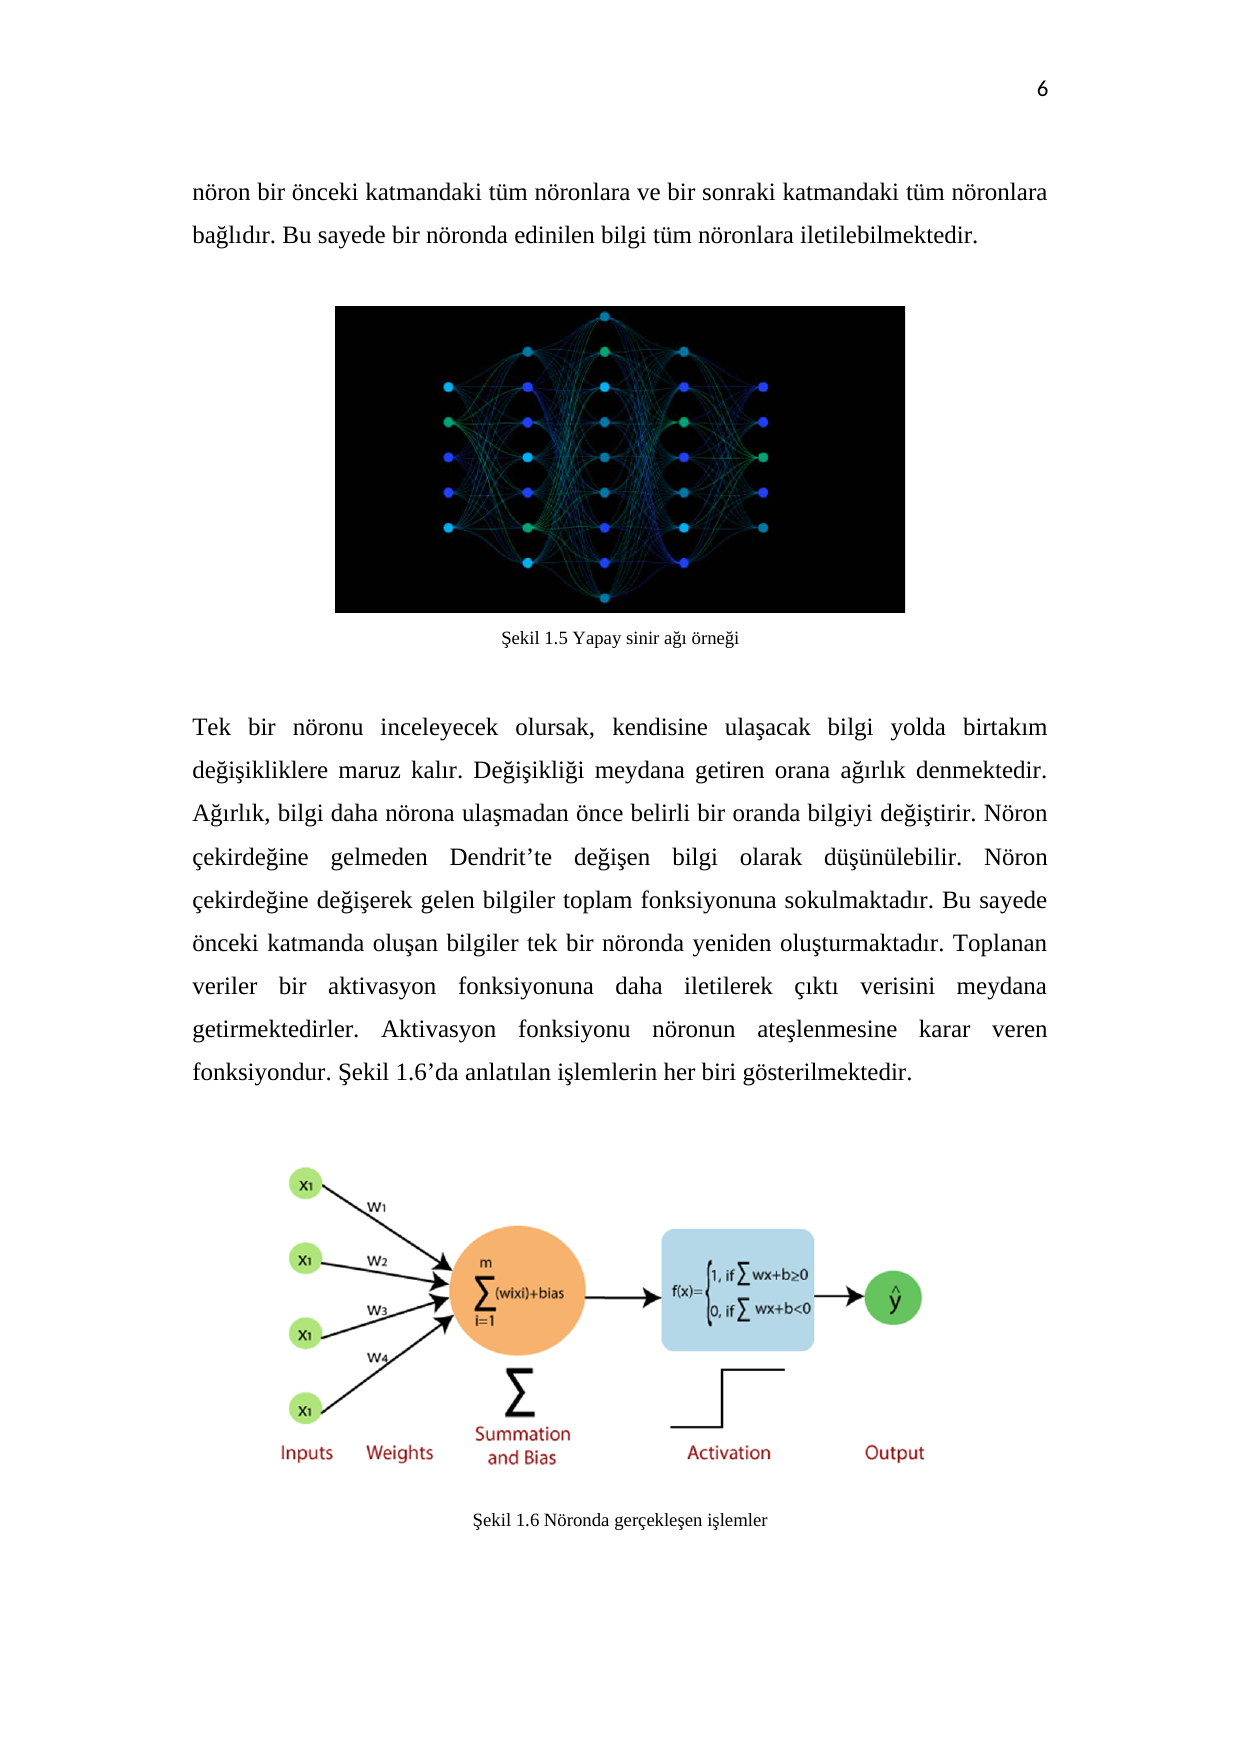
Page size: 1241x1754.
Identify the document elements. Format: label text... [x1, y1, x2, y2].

picture [335, 306, 905, 613]
text Tek bir nöronu inceleyecek olursak, kendisine ulaşacak bilgi yolda birtakım değişikliklere maruz kalır. Değişikliği meydana getiren orana ağırlık denmektedir. Ağırlık, bilgi daha nörona ulaşmadan önce belirli bir oranda bilgiyi değiştirir. Nöron çekirdeğine gelmeden Dendrit’te değişen bilgi olarak düşünülebilir. Nöron çekirdeğine değişerek gelen bilgiler toplam fonksiyonuna sokulmaktadır. Bu sayede önceki katmanda oluşan bilgiler tek bir nöronda yeniden oluşturmaktadır. Toplanan veriler bir aktivasyon fonksiyonuna daha iletilerek çıktı verisini meydana getirmektedirler. Aktivasyon fonksiyonu nöronun ateşlenmesine karar veren fonksiyondur. Şekil 1.6’da anlatılan işlemlerin her biri gösterilmektedir. [192, 712, 1048, 1086]
picture [269, 1143, 971, 1495]
